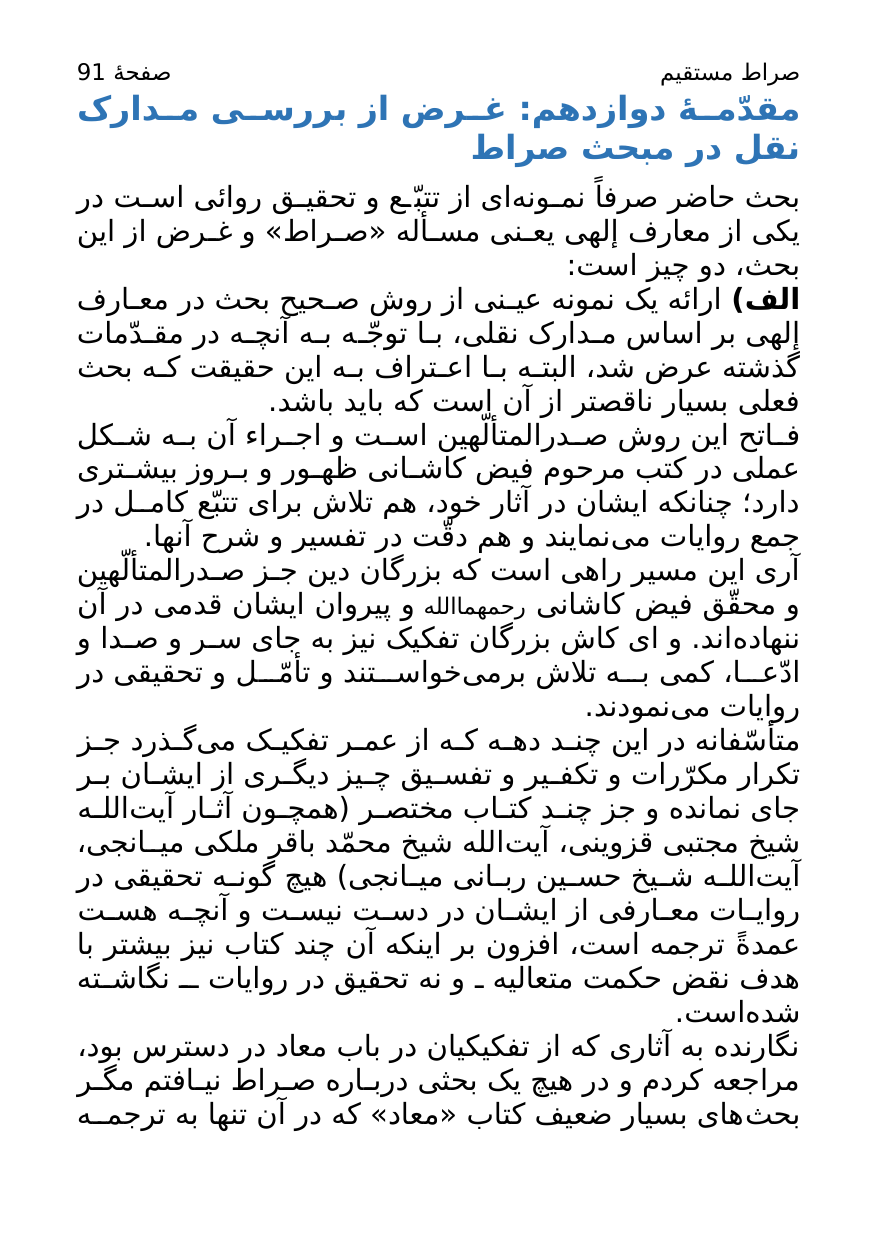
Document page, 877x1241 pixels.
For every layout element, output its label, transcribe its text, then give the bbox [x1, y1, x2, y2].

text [77, 1029, 800, 1131]
text الف) ارائه یک نمونه عینی از روش صحیح بحث در معارف إلهی بر اساس مدارک نقلی، با توجّه به آنچه در مقدّمات گذشته عرض شد، البته با اعتراف به این حقیقت که بحث فعلی بسیار ناقصتر از آن است که باید باشد. [77, 282, 800, 418]
text بحث حاضر صرفاً نمونه‌ای از تتبّع و تحقیق روائی است در یکی از معارف إلهی یعنی مسأله «صراط» و غرض از این بحث، دو چیز است: [77, 180, 800, 282]
text متأسّفانه در این چند دهه که از عمر تفکیک می‌گذرد جز تکرار مکرّرات و تکفیر و تفسیق چیز دیگری از ایشان بر جای نمانده و جز چند کتاب مختصر (همچون آثار آیت‌الله شیخ مجتبی قزوینی، آیت‌الله شیخ محمّد باقر ملکی میانجی، آیت‌الله شیخ حسین ربانی میانجی) هیچ گونه تحقیقی در روایات معارفی از ایشان در دست نیست و آنچه هست عمدةً ترجمه است، افزون بر اینکه آن چند کتاب نیز بیشتر با هدف نقض حکمت متعالیه ـ و نه تحقیق در روایات ـ نگاشته شده‌است. [77, 723, 800, 1029]
subtitle مقدّمۀ دوازدهم: غرض از بررسی مدارک نقل در مبحث صراط [77, 90, 800, 168]
text آری این مسیر راهی است که بزرگان دین جز صدرالمتألّهین و محقّق فیض کاشانی رحمهما‌الله و پیروان ایشان قدمی در آن ننهاده‌اند. و ای کاش بزرگان تفکیک نیز به جای سر و صدا و ادّعا، کمی به تلاش برمی‌خواستند و تأمّل و تحقیقی در روایات می‌نمودند. [77, 554, 800, 723]
text فاتح این روش صدرالمتألّهین است و اجراء آن به شکل عملی در کتب مرحوم فیض کاشانی ظهور و بروز بیشتری دارد؛ چنانکه ایشان در آثار خود، هم تلاش برای تتبّع کامل در جمع روایات می‌نمایند و هم دقّت در تفسیر و شرح آنها. [77, 418, 800, 554]
